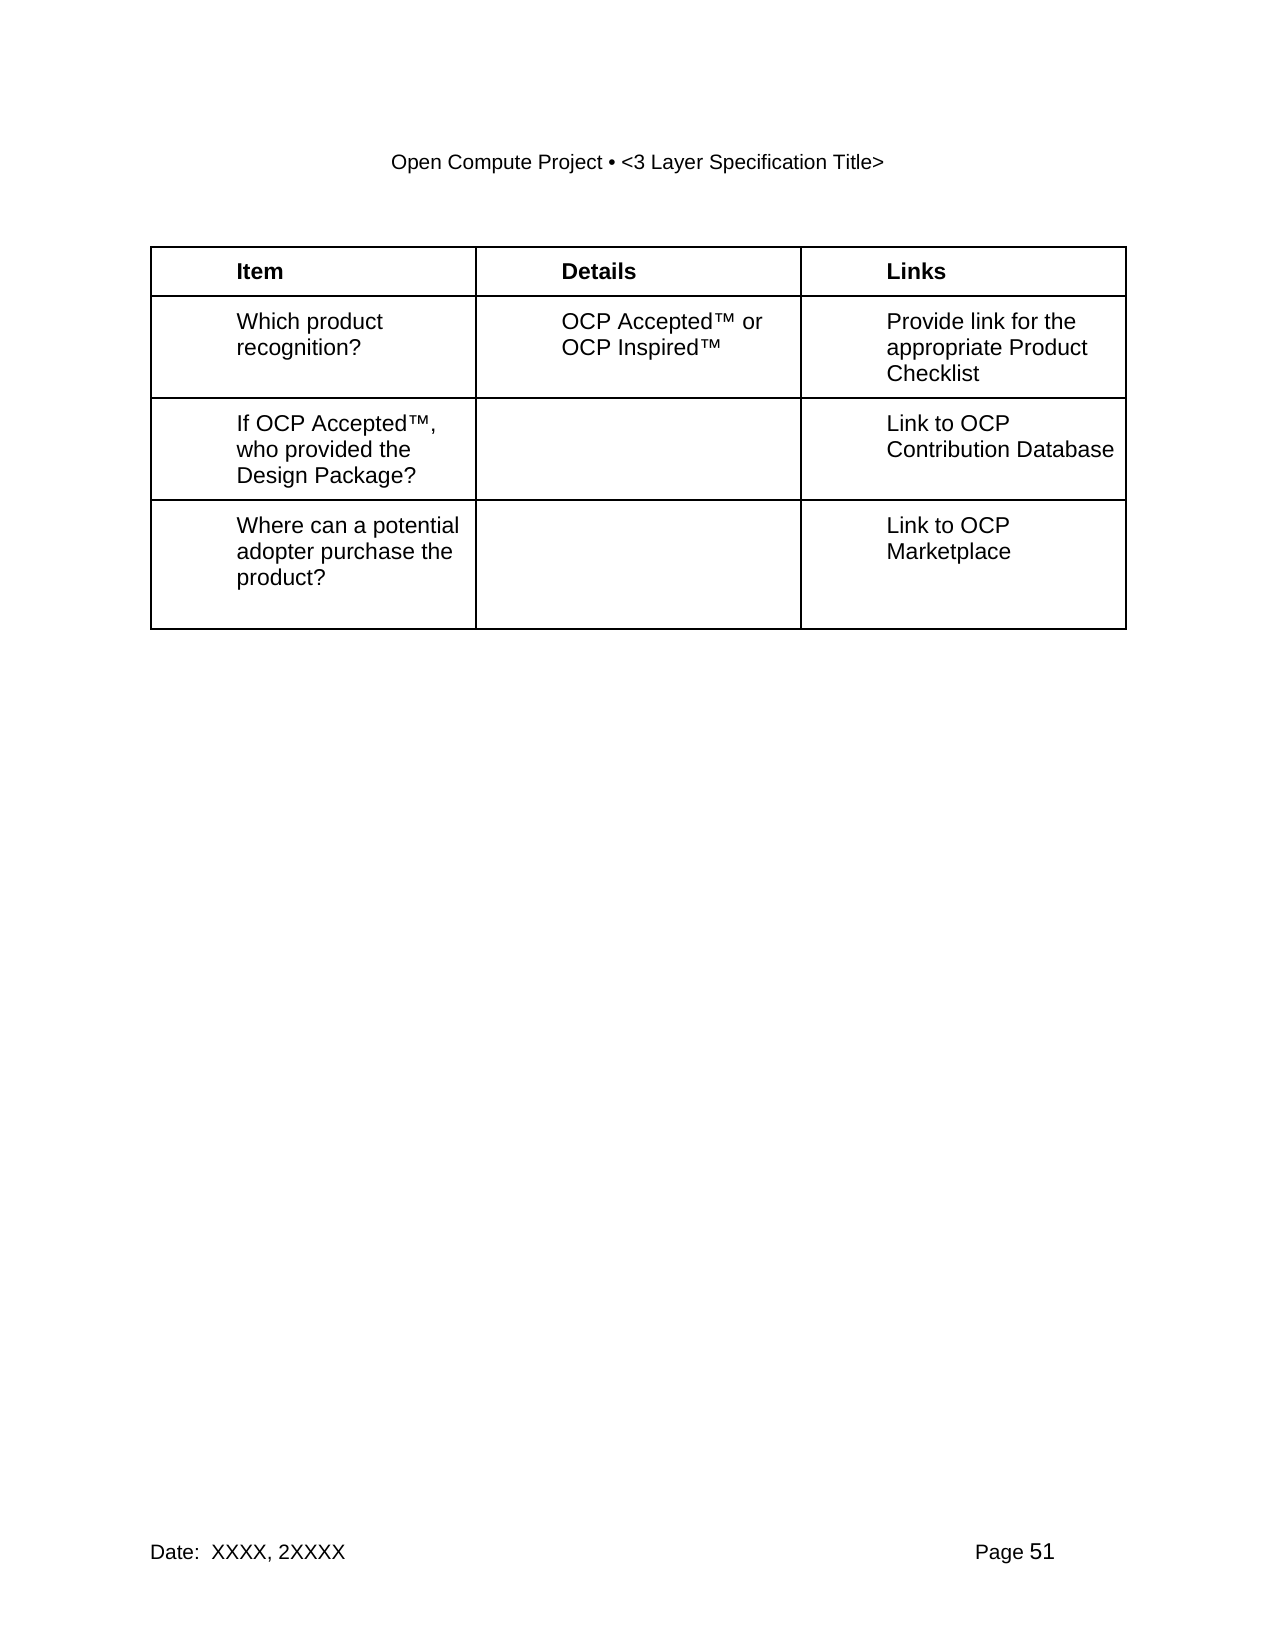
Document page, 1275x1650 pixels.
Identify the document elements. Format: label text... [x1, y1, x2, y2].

table_cell Which product recognition? [152, 297, 475, 397]
table_cell [477, 399, 800, 499]
table_cell Where can a potential adopter purchase the product? [152, 501, 475, 627]
table_header Item [152, 248, 475, 295]
table_cell If OCP Accepted™, who provided the Design Package? [152, 399, 475, 499]
table_cell [477, 501, 800, 627]
table_header Links [802, 248, 1125, 295]
table_cell Link to OCP Contribution Database [802, 399, 1125, 499]
table_header Details [477, 248, 800, 295]
table_cell Link to OCP Marketplace [802, 501, 1125, 627]
table_cell OCP Accepted™ or OCP Inspired™ [477, 297, 800, 397]
table_cell Provide link for the appropriate Product Checklist [802, 297, 1125, 397]
